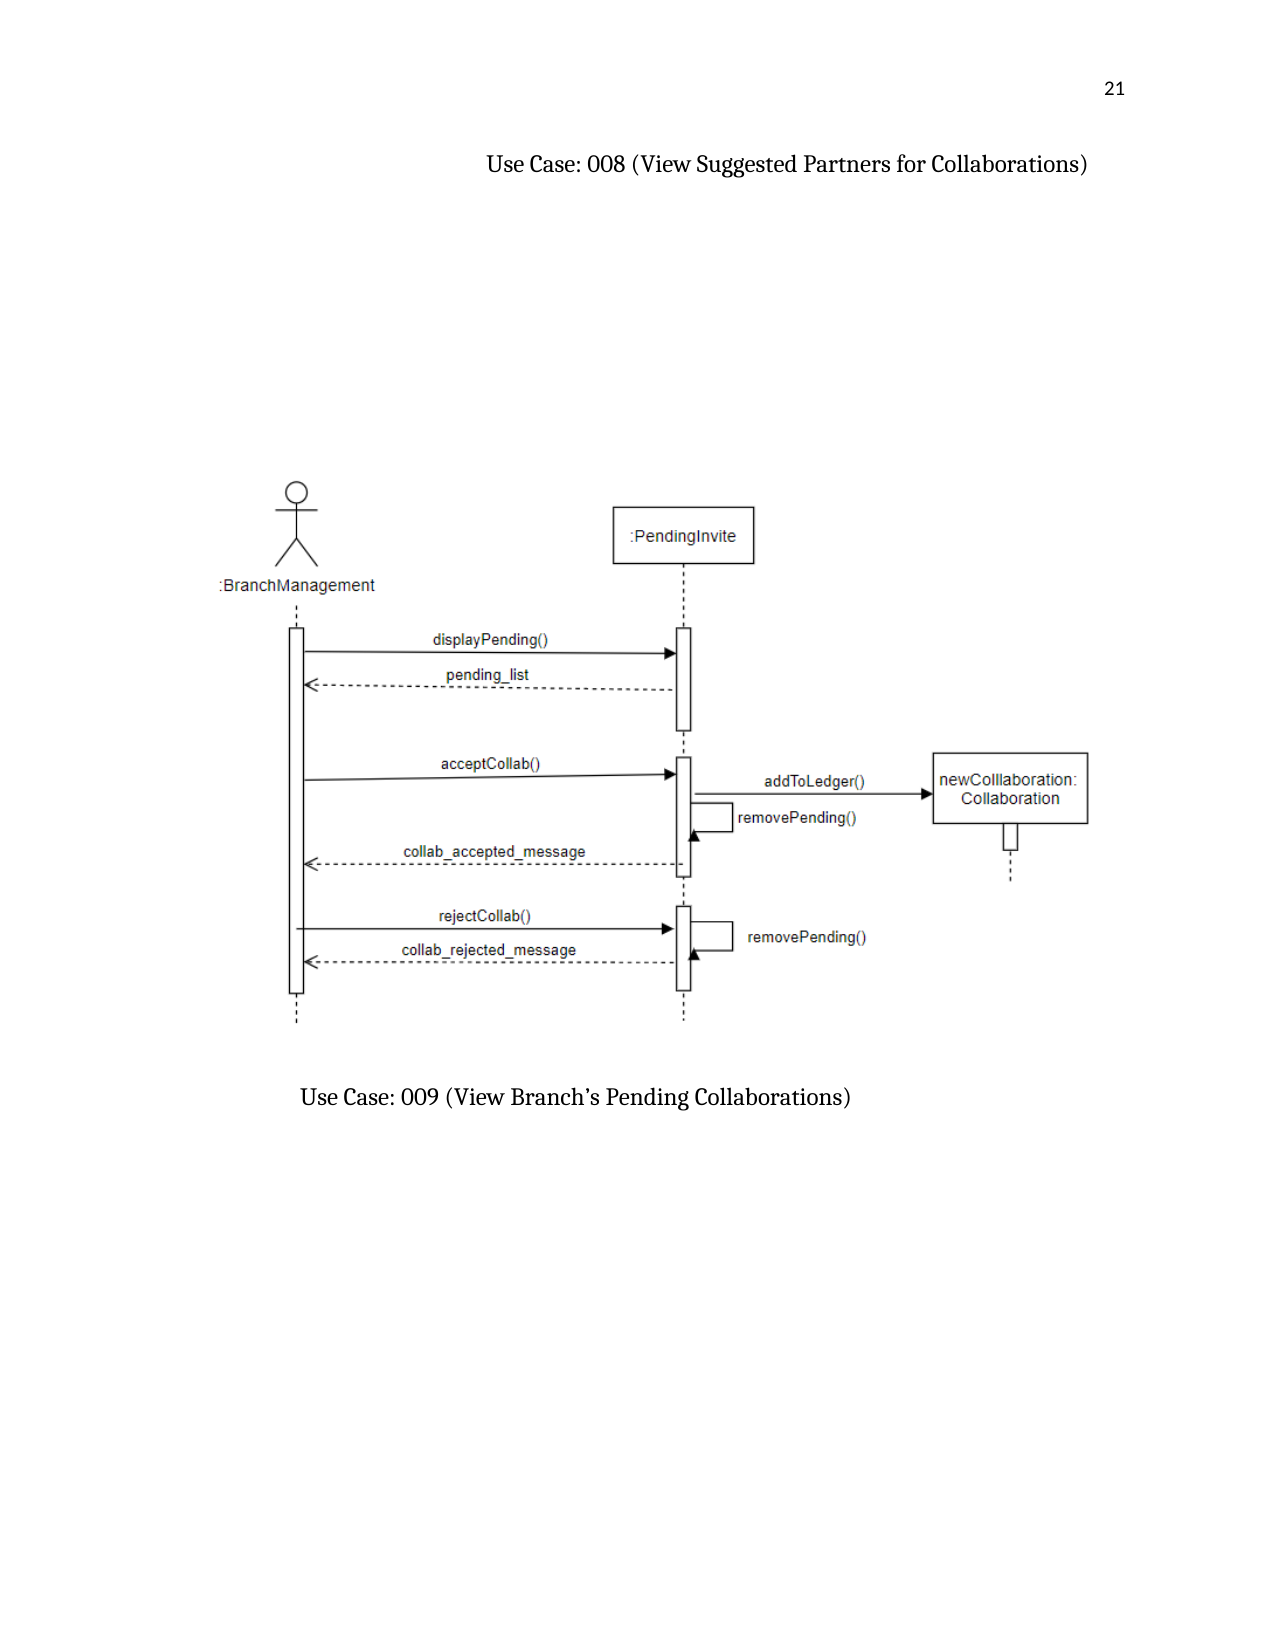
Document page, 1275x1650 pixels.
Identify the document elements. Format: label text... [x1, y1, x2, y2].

picture [213, 467, 1094, 1024]
text Use Case: 008 (View Suggested Partners for Collaborations) [375, 150, 1125, 179]
text Use Case: 009 (View Branch’s Pending Collaborations) [225, 1083, 1125, 1112]
